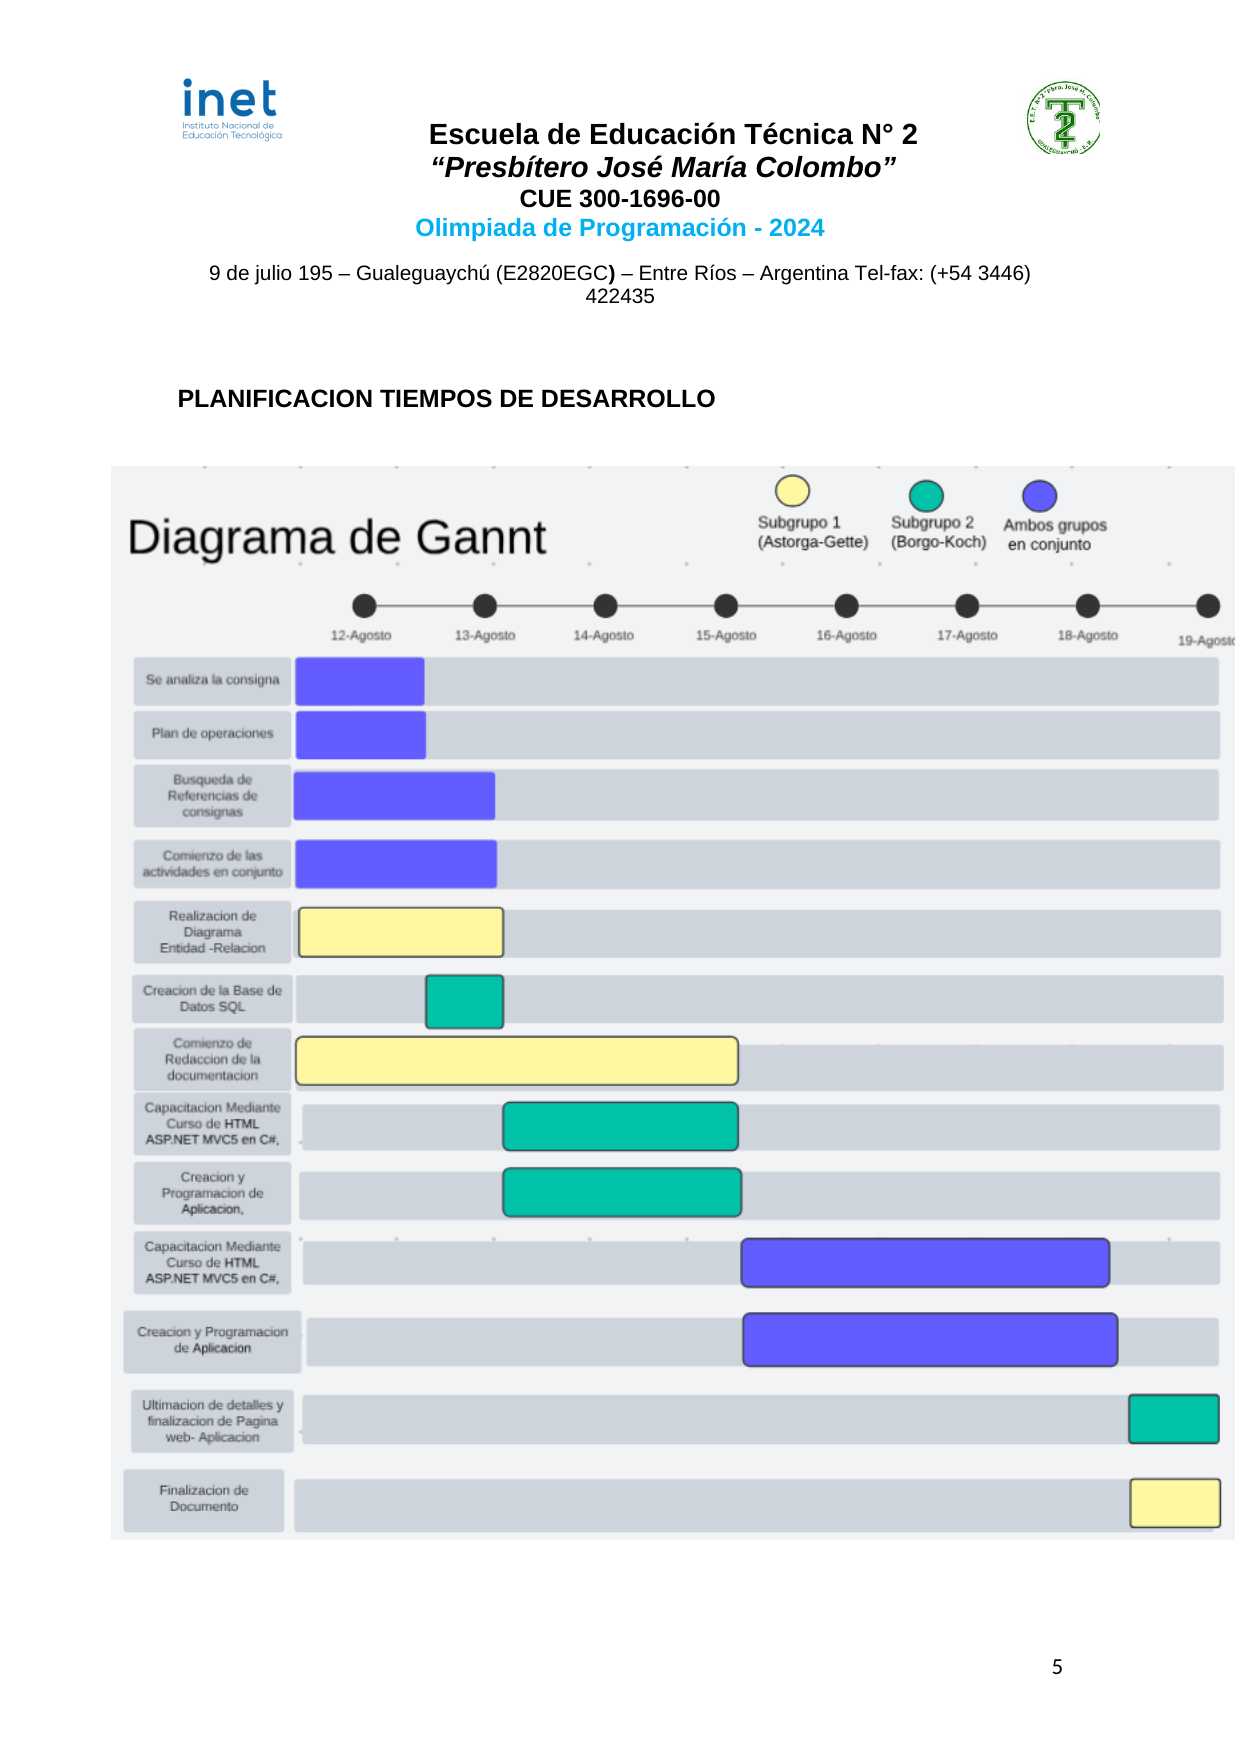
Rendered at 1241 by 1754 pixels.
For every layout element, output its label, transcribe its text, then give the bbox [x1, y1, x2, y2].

picture [177, 73, 284, 144]
picture [1023, 78, 1100, 154]
text PLANIFICACION TIEMPOS DE DESARROLLO [177, 384, 1063, 413]
picture [109, 466, 1235, 1536]
